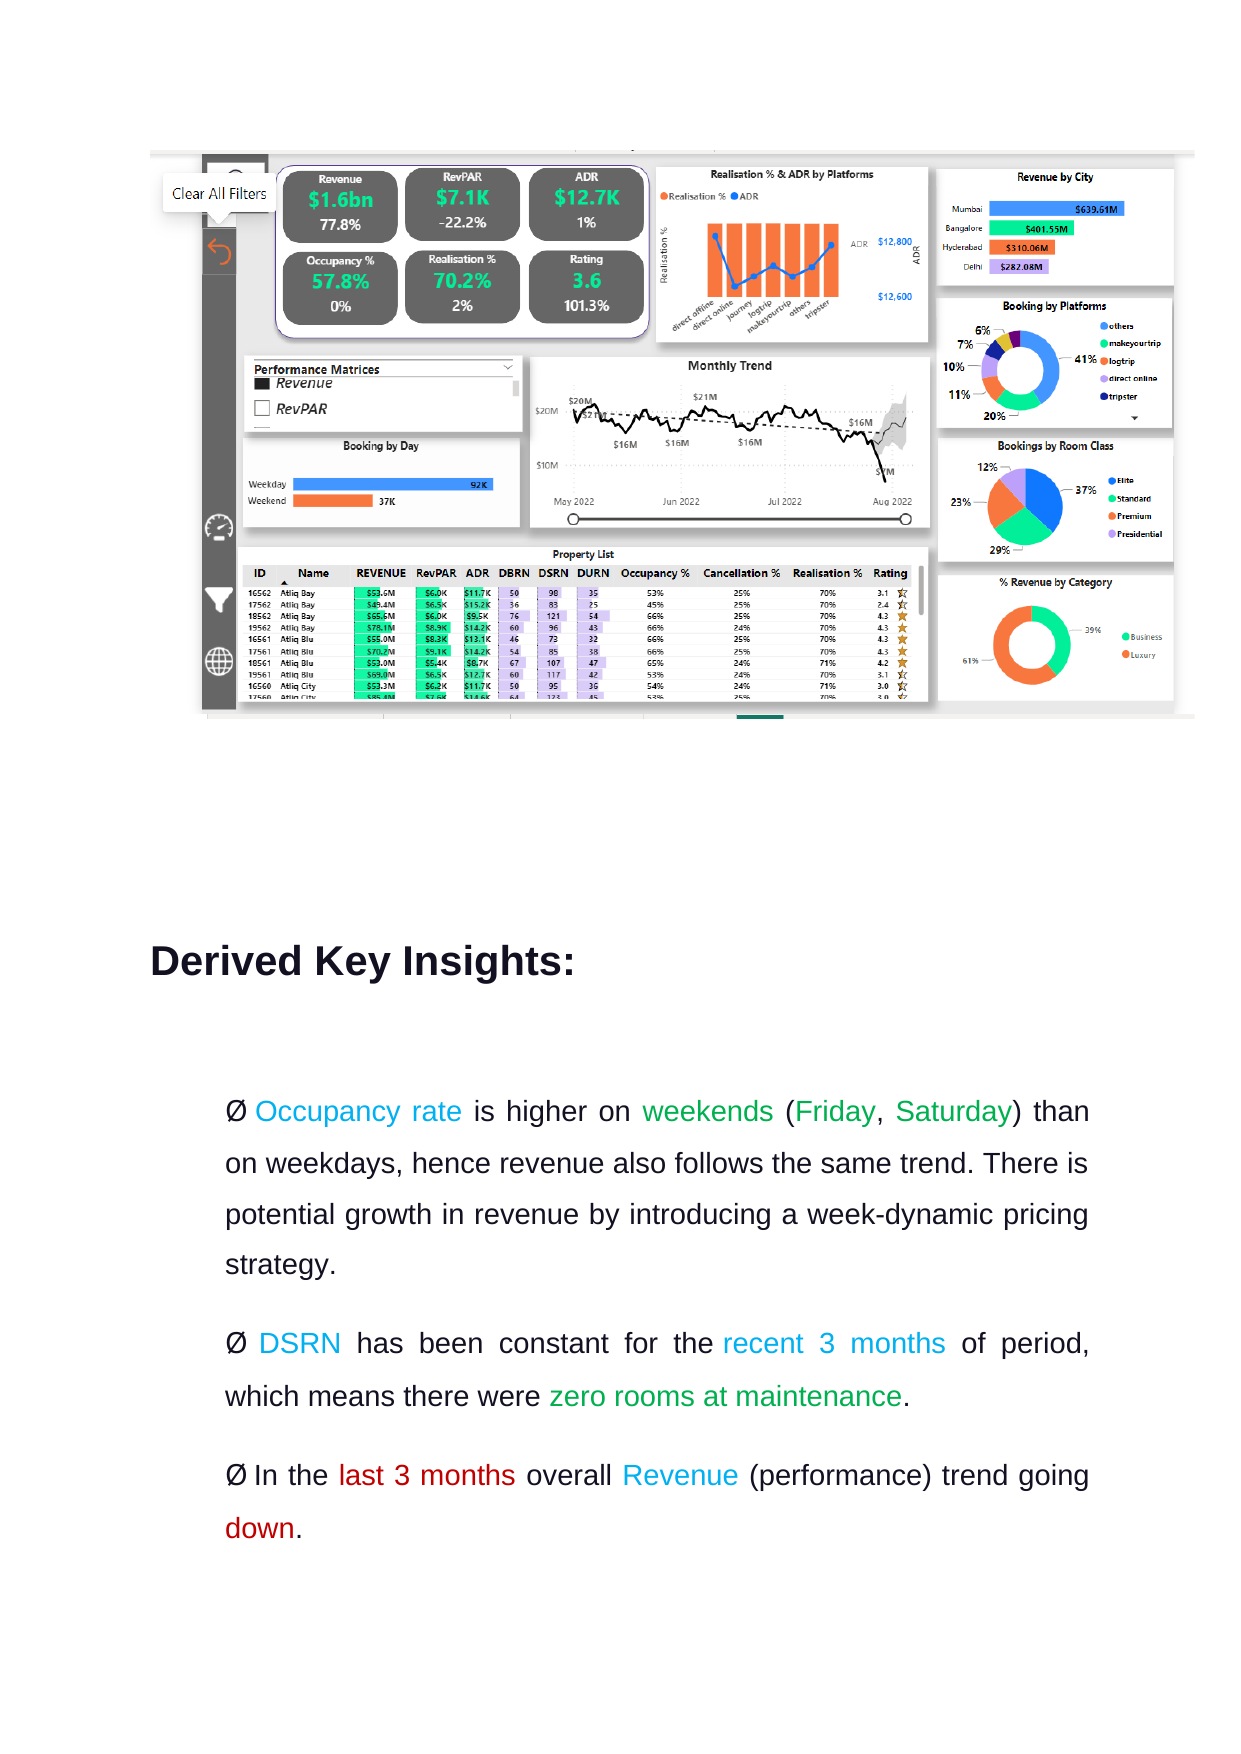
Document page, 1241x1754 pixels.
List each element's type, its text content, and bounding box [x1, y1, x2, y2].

text Derived Key Insights: [150, 936, 1090, 984]
list Ø DSRN has been constant for the recent 3 months of period, which means there were zero rooms at maintenance. [225, 1322, 1090, 1412]
list Ø Occupancy rate is higher on weekends (Friday, Saturday) than on weekdays, hence revenue also follows the same trend. There is potential growth in revenue by introducing a week-dynamic pricing strategy. [225, 1090, 1090, 1281]
list Ø In the last 3 months overall Revenue (performance) trend going down. [225, 1454, 1090, 1544]
picture [150, 150, 1195, 719]
